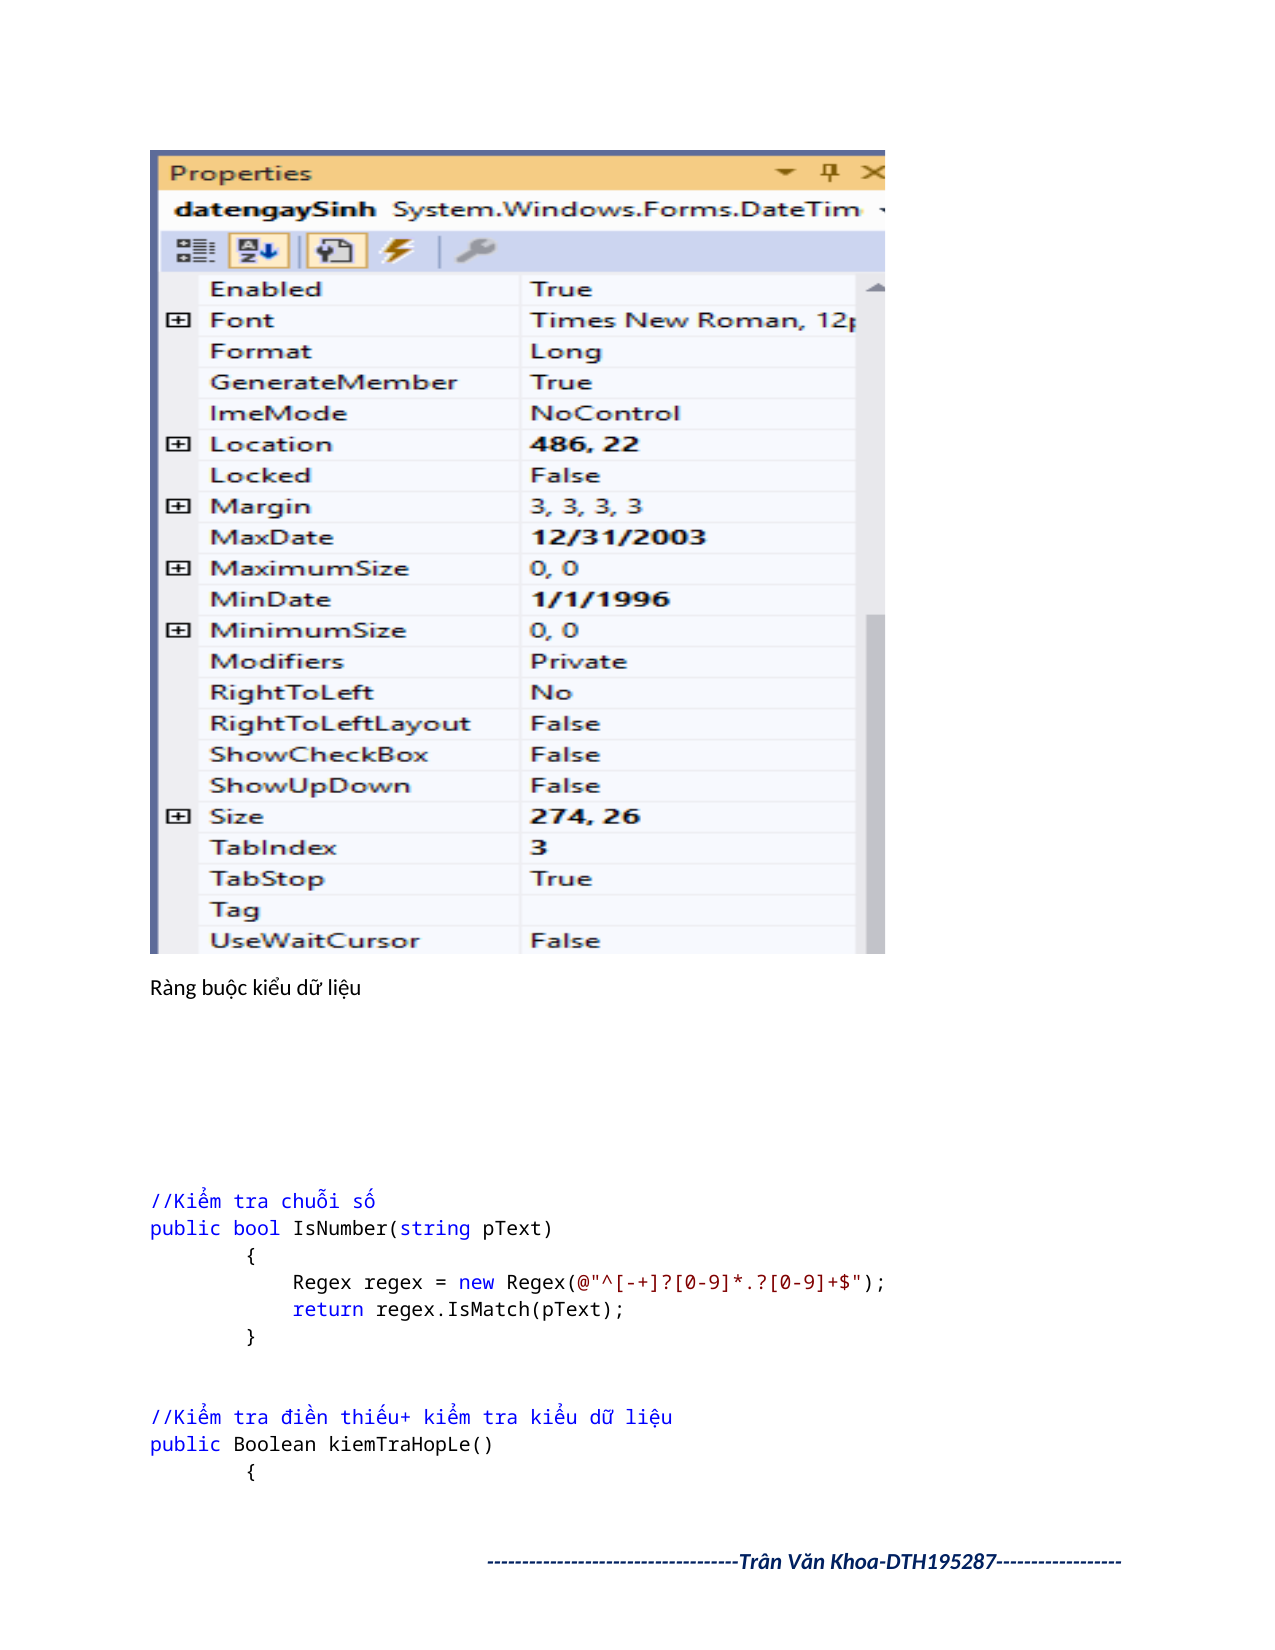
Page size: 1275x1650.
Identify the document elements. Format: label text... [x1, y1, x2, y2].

text } [150, 1322, 1125, 1349]
text Ràng buộc kiểu dữ liệu [150, 973, 1125, 1001]
picture [150, 150, 886, 954]
text { [150, 1242, 1125, 1268]
text public bool IsNumber(string pText) [150, 1214, 1125, 1242]
text return regex.IsMatch(pText); [150, 1296, 1125, 1322]
text Regex regex = new Regex(@"^[-+]?[0-9]*.?[0-9]+$"); [150, 1268, 1125, 1296]
text //Kiểm tra điền thiếu+ kiểm tra kiểu dữ liệu [150, 1403, 1125, 1430]
text public Boolean kiemTraHopLe() [150, 1430, 1125, 1457]
text //Kiểm tra chuỗi số [150, 1188, 1125, 1214]
text { [150, 1457, 1125, 1484]
